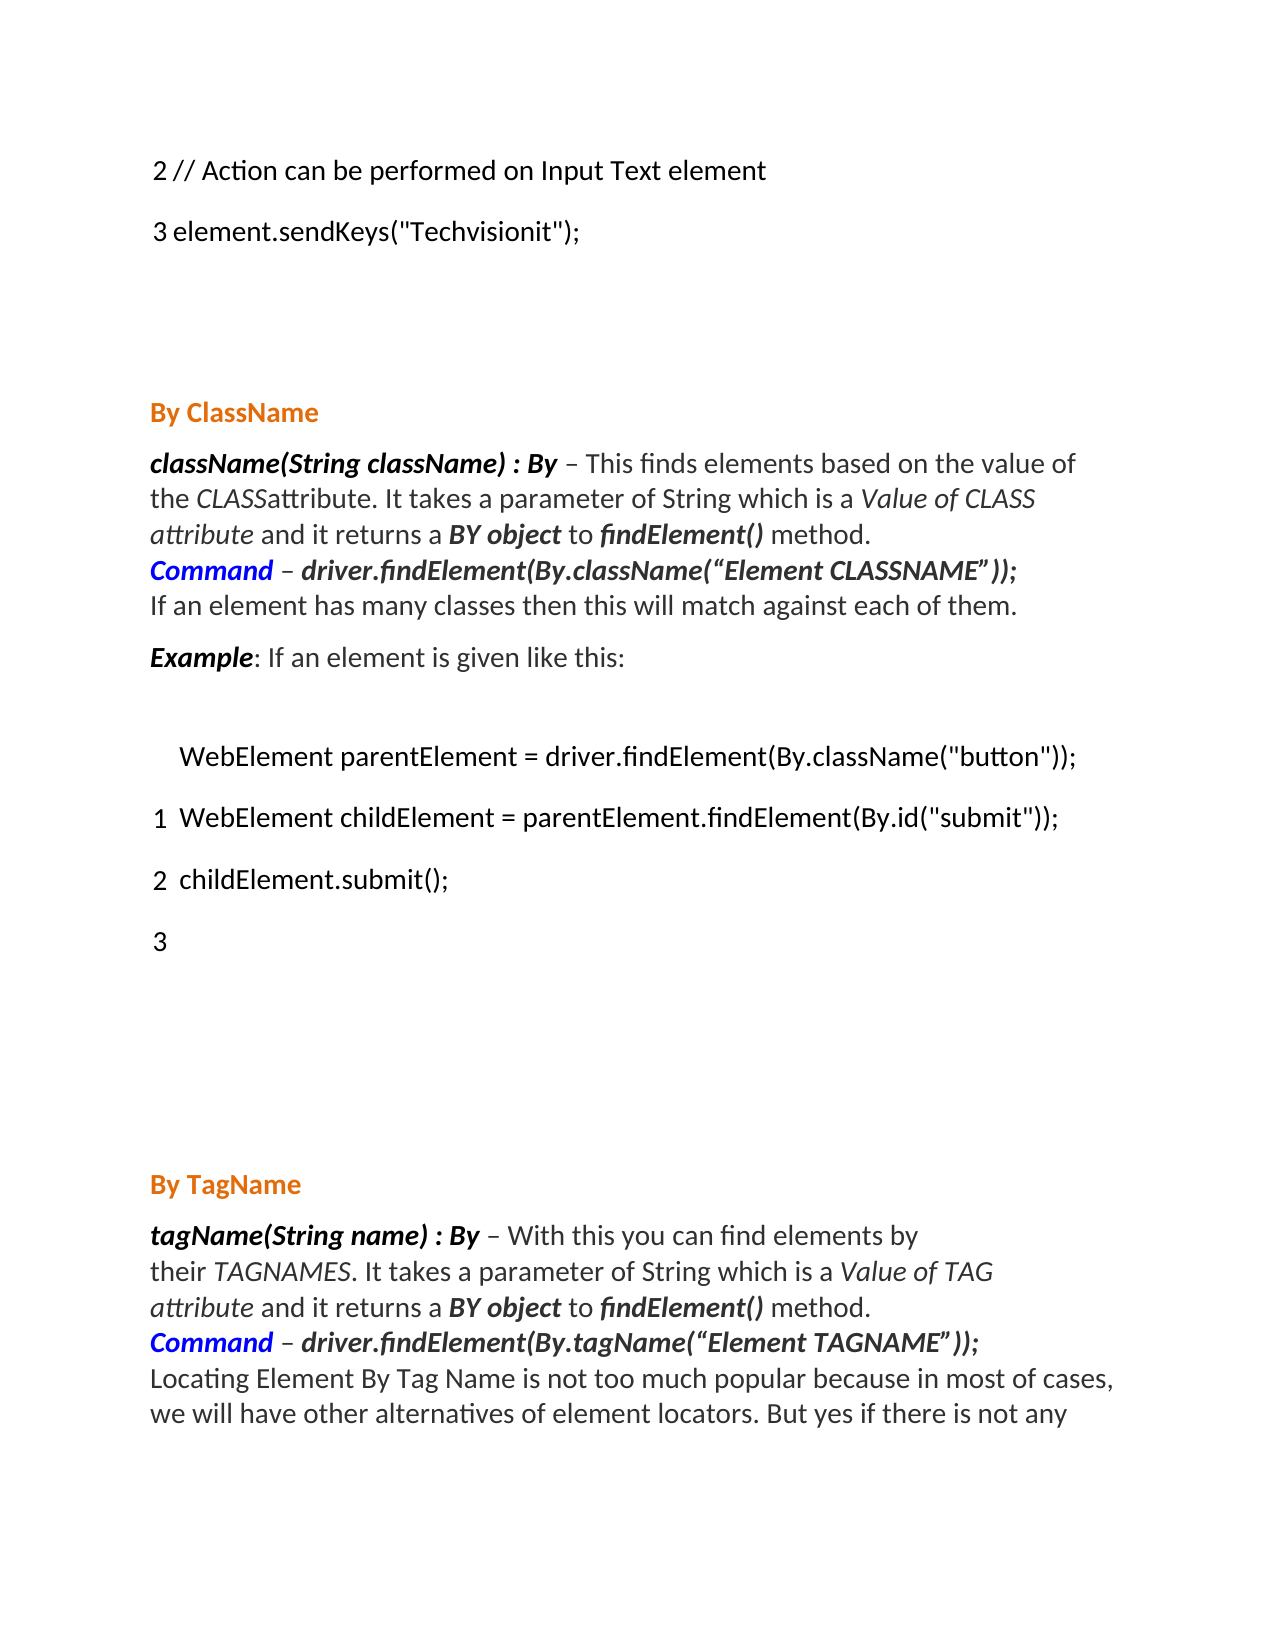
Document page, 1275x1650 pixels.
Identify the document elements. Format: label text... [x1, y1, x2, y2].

subtitle By ClassName [150, 378, 1125, 429]
text tagName(String name) : By – With this you can find elements by their TAGNAMES. It takes a parameter of String which is a Value of TAG attribute and it returns a BY object to findElement() method. [150, 1217, 1125, 1324]
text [150, 1360, 1125, 1431]
text Command – driver.findElement(By.tagName(“Element TAGNAME”)); [150, 1324, 1125, 1360]
text Command – driver.findElement(By.className(“Element CLASSNAME”)); [150, 552, 1125, 587]
text If an element has many classes then this will match against each of them. [150, 587, 1125, 623]
table_header 1 2 3 [149, 150, 171, 275]
text className(String className) : By – This finds elements based on the value of the CLASSattribute. It takes a parameter of String which is a Value of CLASS attribute and it returns a BY object to findElement() method. [150, 445, 1125, 552]
subtitle By TagName [150, 1150, 1125, 1202]
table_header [171, 150, 1133, 275]
text Example: If an element is given like this: [150, 639, 1125, 674]
table_header 1 2 3 [149, 736, 171, 1048]
table_header WebElement parentElement = driver.findElement(By.className("button")); WebElement childElement = parentElement.findElement(By.id("submit")); childElement.submit(); [171, 736, 1133, 1048]
